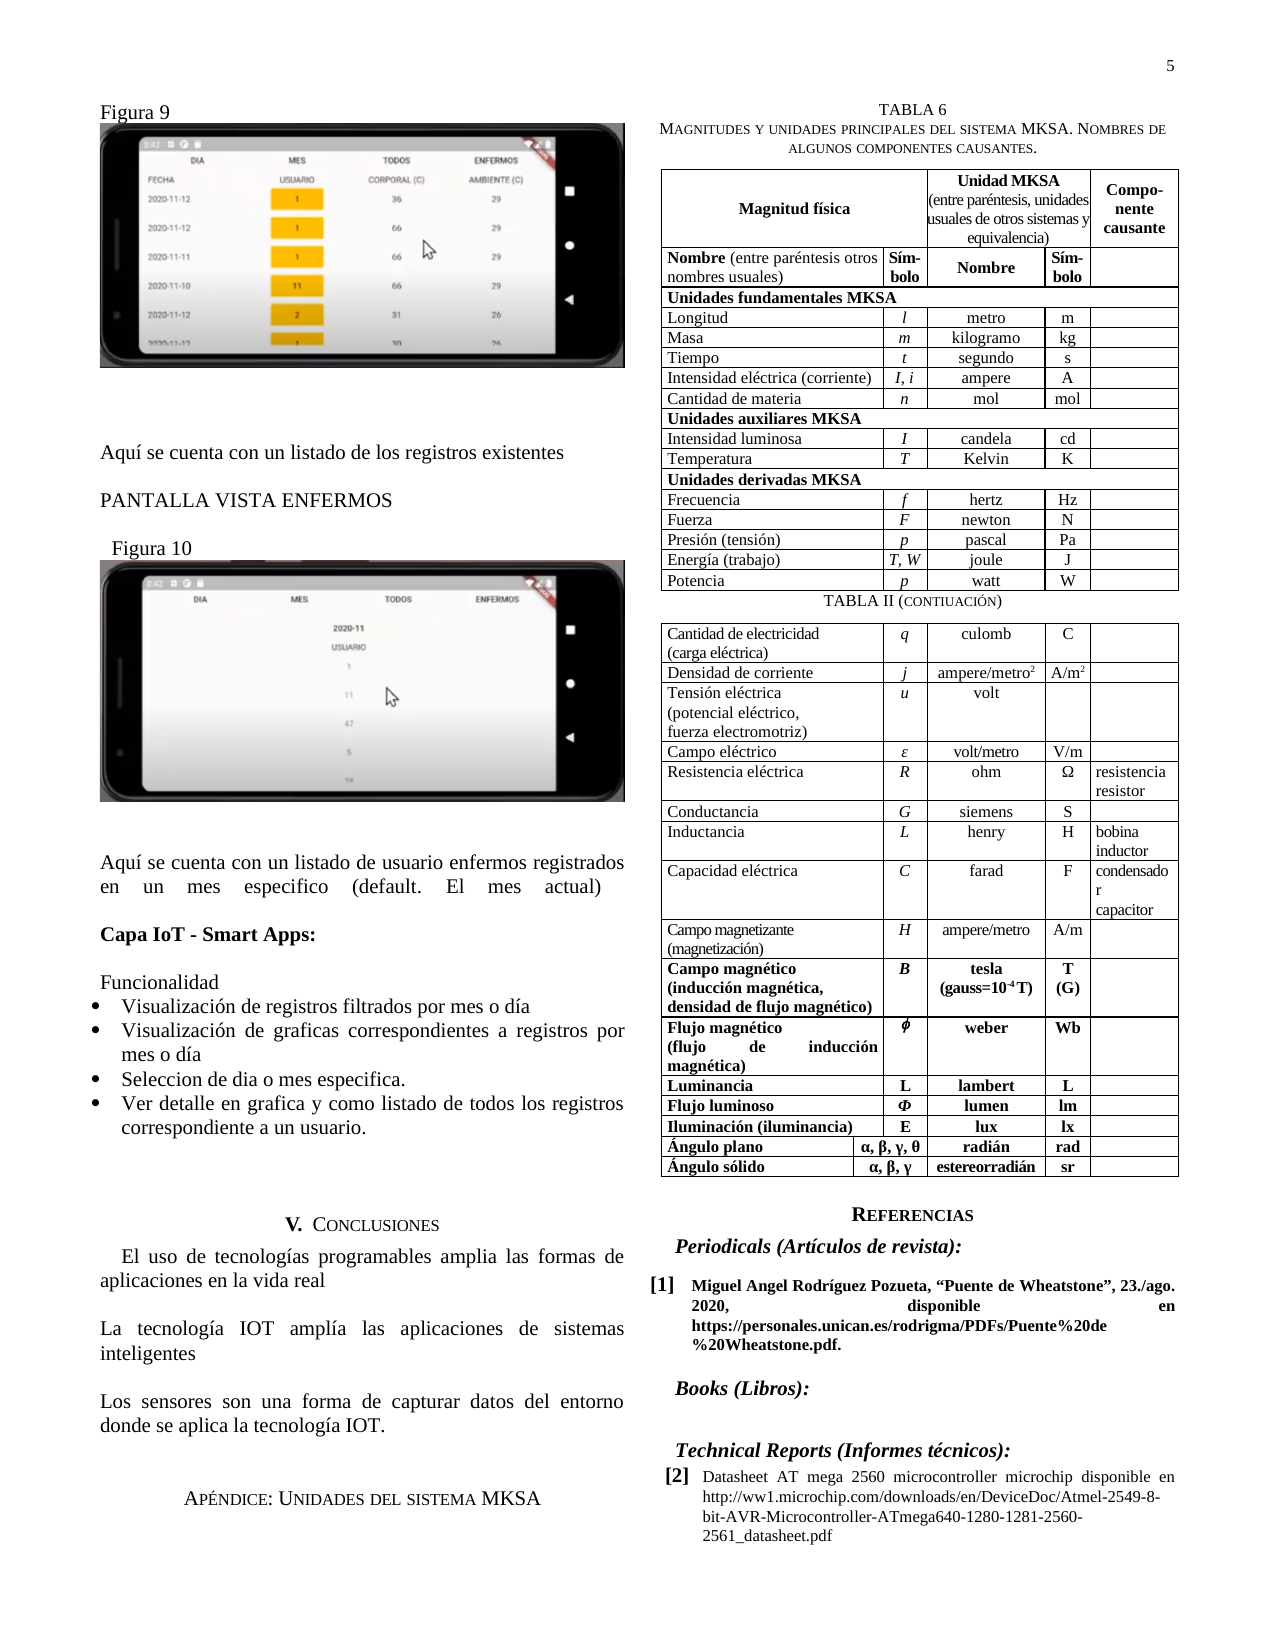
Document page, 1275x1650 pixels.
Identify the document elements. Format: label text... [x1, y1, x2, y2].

table_cell rad [1046, 1137, 1090, 1156]
table_cell Flujo luminoso [662, 1096, 883, 1115]
table_cell Densidad de corriente [662, 663, 883, 682]
table_cell [1091, 1116, 1178, 1136]
table_cell u [884, 683, 927, 741]
table_cell Kelvin [928, 449, 1044, 468]
table_cell kg [1046, 328, 1090, 347]
table_cell Flujo magnético (flujo de inducción magnética) [662, 1018, 883, 1075]
table_cell m [884, 328, 927, 347]
table_cell T (G) [1046, 959, 1090, 1016]
table_cell A [1046, 368, 1090, 387]
table_cell Sím- bolo [884, 248, 927, 286]
table_cell Unidades derivadas MKSA [662, 469, 1178, 488]
table_cell Sím- bolo [1046, 248, 1090, 286]
text Datasheet AT mega 2560 microcontroller microchip disponible en http://ww1.microchip.com/downloads/en/DeviceDoc/Atmel-2549-8-bit-AVR-Microcontroller-ATmega640-1280-1281-2560-2561_datasheet.pdf [665, 1463, 1175, 1545]
table_cell Resistencia eléctrica [662, 762, 883, 800]
table_cell V/m [1046, 742, 1090, 761]
table_cell [1091, 449, 1178, 468]
picture [99, 123, 625, 368]
table_header q [884, 624, 927, 662]
table_cell joule [928, 550, 1044, 569]
table_cell [1091, 959, 1178, 1016]
table_cell α, β, γ, θ [854, 1137, 927, 1156]
text Funcionalidad [100, 970, 625, 994]
list Seleccion de dia o mes especifica. [92, 1066, 625, 1091]
table_header C [1046, 624, 1090, 662]
list Visualización de registros filtrados por mes o día [92, 994, 625, 1018]
table_header Compo-nente causante [1091, 170, 1178, 247]
table_cell mol [1046, 389, 1090, 408]
table_cell [1091, 248, 1178, 286]
text Periodicals (Artículos de revista): [650, 1234, 1175, 1258]
table_cell segundo [928, 348, 1044, 367]
table_cell J [1046, 550, 1090, 569]
table_cell Campo eléctrico [662, 742, 883, 761]
table_cell [1091, 328, 1178, 347]
table_cell t [884, 348, 927, 367]
table_cell hertz [928, 490, 1044, 509]
table_cell sr [1046, 1157, 1090, 1176]
table_cell [1091, 368, 1178, 387]
table_cell ampere [928, 368, 1044, 387]
table_cell ampere/metro [928, 920, 1045, 958]
table_cell Fuerza [662, 510, 883, 529]
table_cell [1091, 801, 1178, 821]
text Capa IoT - Smart Apps: [100, 922, 625, 946]
table_cell R [884, 762, 927, 800]
table_header culomb [928, 624, 1045, 662]
table_cell Potencia [662, 570, 883, 589]
table_cell Iluminación (iluminancia) [662, 1116, 883, 1136]
table_cell F [1046, 861, 1090, 918]
table_cell Cantidad de materia [662, 389, 883, 408]
table_cell Inductancia [662, 822, 883, 860]
table_cell Luminancia [662, 1076, 883, 1095]
table_cell [1046, 683, 1090, 741]
table_cell n [884, 389, 927, 408]
title Magnitudes y unidades principales del sistema MKSA. Nombres de algunos componentes causantes. [650, 119, 1175, 157]
table_cell [1091, 1157, 1178, 1176]
table_cell ε [884, 742, 927, 761]
table_cell Energía (trabajo) [662, 550, 883, 569]
text La tecnología IOT amplía las aplicaciones de sistemas inteligentes [100, 1316, 625, 1364]
table_cell T, W [884, 550, 927, 569]
table_cell p [884, 530, 927, 549]
table_cell [1091, 490, 1178, 509]
list Ver detalle en grafica y como listado de todos los registros correspondiente a un usuario. [92, 1091, 625, 1139]
table_cell W [1046, 570, 1090, 589]
table_cell [1091, 920, 1178, 958]
table_cell lumen [928, 1096, 1045, 1115]
title TABLA 6 [650, 100, 1175, 119]
subtitle Referencias [650, 1202, 1175, 1226]
table_header Cantidad de electricidad (carga eléctrica) [662, 624, 883, 662]
text Aquí se cuenta con un listado de los registros existentes [100, 440, 625, 464]
table_cell Capacidad eléctrica [662, 861, 883, 918]
table_cell [1091, 429, 1178, 448]
table_cell [1091, 570, 1178, 589]
table_cell N [1046, 510, 1090, 529]
table_cell Ángulo sólido [662, 1157, 853, 1176]
table_cell Ángulo plano [662, 1137, 853, 1156]
table_cell ampere/metro2 [928, 663, 1045, 682]
text Figura 10 [111, 536, 625, 560]
table_cell Tiempo [662, 348, 883, 367]
table_cell Longitud [662, 308, 883, 327]
table_cell Unidades auxiliares MKSA [662, 409, 1178, 428]
table_cell I [884, 429, 927, 448]
table_header Unidad MKSA (entre paréntesis, unidades usuales de otros sistemas y equivalencia) [928, 170, 1090, 247]
table_cell condensador capacitor [1091, 861, 1178, 918]
table_cell [1091, 1096, 1178, 1115]
table_cell Campo magnético (inducción magnética, densidad de flujo magnético) [662, 959, 883, 1016]
table_cell candela [928, 429, 1044, 448]
table_cell volt [928, 683, 1045, 741]
table_cell E [884, 1116, 927, 1136]
table_cell p [884, 570, 927, 589]
table_cell Masa [662, 328, 883, 347]
table_cell [1091, 1076, 1178, 1095]
table_cell Presión (tensión) [662, 530, 883, 549]
table_cell mol [928, 389, 1044, 408]
table_cell C [884, 861, 927, 918]
table_cell [1091, 348, 1178, 367]
table_cell [1091, 663, 1178, 682]
table_cell farad [928, 861, 1045, 918]
table_cell L [884, 1076, 927, 1095]
table_cell T [884, 449, 927, 468]
table_cell Intensidad luminosa [662, 429, 883, 448]
table_cell Hz [1046, 490, 1090, 509]
table_cell f [884, 490, 927, 509]
table_cell tesla (gauss=10-4 T) [928, 959, 1045, 1016]
table_cell F [884, 510, 927, 529]
table_cell m [1046, 308, 1090, 327]
table_cell henry [928, 822, 1045, 860]
table_cell volt/metro [928, 742, 1045, 761]
table_cell [1091, 742, 1178, 761]
table_cell Pa [1046, 530, 1090, 549]
table_cell [1091, 530, 1178, 549]
table_cell Nombre (entre paréntesis otros nombres usuales) [662, 248, 883, 286]
table_cell pascal [928, 530, 1044, 549]
text TABLA II (contiuación) [650, 591, 1175, 610]
table_cell S [1046, 801, 1090, 821]
table_cell l [884, 308, 927, 327]
table_cell H [1046, 822, 1090, 860]
table_cell A/m2 [1046, 663, 1090, 682]
table_cell lambert [928, 1076, 1045, 1095]
text El uso de tecnologías programables amplia las formas de aplicaciones en la vida real [100, 1244, 625, 1292]
table_cell Intensidad eléctrica (corriente) [662, 368, 883, 387]
table_cell estereorradián [928, 1157, 1045, 1176]
text Books (Libros): [650, 1376, 1175, 1400]
table_cell Frecuencia [662, 490, 883, 509]
table_cell Nombre [928, 248, 1044, 286]
table_cell G [884, 801, 927, 821]
table_cell L [1046, 1076, 1090, 1095]
table_cell watt [928, 570, 1044, 589]
table_cell bobina inductor [1091, 822, 1178, 860]
table_cell Φ [884, 1096, 927, 1115]
table_cell Wb [1046, 1018, 1090, 1075]
table_cell [1091, 510, 1178, 529]
table_cell [1091, 1137, 1178, 1156]
table_cell B [884, 959, 927, 1016]
table_cell [1091, 389, 1178, 408]
table_cell [1091, 550, 1178, 569]
table_cell A/m [1046, 920, 1090, 958]
subtitle Apéndice: Unidades del sistema MKSA [100, 1486, 625, 1510]
table_cell s [1046, 348, 1090, 367]
table_cell L [884, 822, 927, 860]
table_cell weber [928, 1018, 1045, 1075]
text Miguel Angel Rodríguez Pozueta, “Puente de Wheatstone”, 23./ago. 2020, disponible en https://personales.unican.es/rodrigma/PDFs/Puente%20de%20Wheatstone.pdf. [650, 1272, 1175, 1354]
table_cell lux [928, 1116, 1045, 1136]
table_cell newton [928, 510, 1044, 529]
table_cell resistencia resistor [1091, 762, 1178, 800]
table_cell cd [1046, 429, 1090, 448]
table_cell kilogramo [928, 328, 1044, 347]
table_cell lm [1046, 1096, 1090, 1115]
table_cell Conductancia [662, 801, 883, 821]
text PANTALLA VISTA ENFERMOS [100, 488, 625, 512]
table_cell ohm [928, 762, 1045, 800]
table_cell α, β, γ [854, 1157, 927, 1176]
table_cell Unidades fundamentales MKSA [662, 288, 1178, 307]
text Aquí se cuenta con un listado de usuario enfermos registrados en un mes especifico (default. El mes actual) [100, 850, 625, 922]
table_cell Ω [1046, 762, 1090, 800]
table_cell j [884, 663, 927, 682]
table_cell K [1046, 449, 1090, 468]
text Figura 9 [100, 100, 625, 123]
table_cell siemens [928, 801, 1045, 821]
table_cell Campo magnetizante (magnetización) [662, 920, 883, 958]
text Technical Reports (Informes técnicos): [650, 1438, 1175, 1462]
table_header [1091, 624, 1178, 662]
table_cell H [884, 920, 927, 958]
table_cell Tensión eléctrica (potencial eléctrico, fuerza electromotriz) [662, 683, 883, 741]
text Los sensores son una forma de capturar datos del entorno donde se aplica la tecnología IOT. [100, 1388, 625, 1437]
list Visualización de graficas correspondientes a registros por mes o día [92, 1018, 625, 1066]
table_header Magnitud física [662, 170, 927, 247]
table_cell  [884, 1018, 927, 1075]
table_cell radián [928, 1137, 1045, 1156]
table_cell lx [1046, 1116, 1090, 1136]
table_cell Temperatura [662, 449, 883, 468]
table_cell [1091, 683, 1178, 741]
table_cell [1091, 1018, 1178, 1075]
table_cell [1091, 308, 1178, 327]
picture [99, 560, 625, 802]
table_cell I, i [884, 368, 927, 387]
table_cell metro [928, 308, 1044, 327]
subtitle Conclusiones [100, 1212, 625, 1236]
